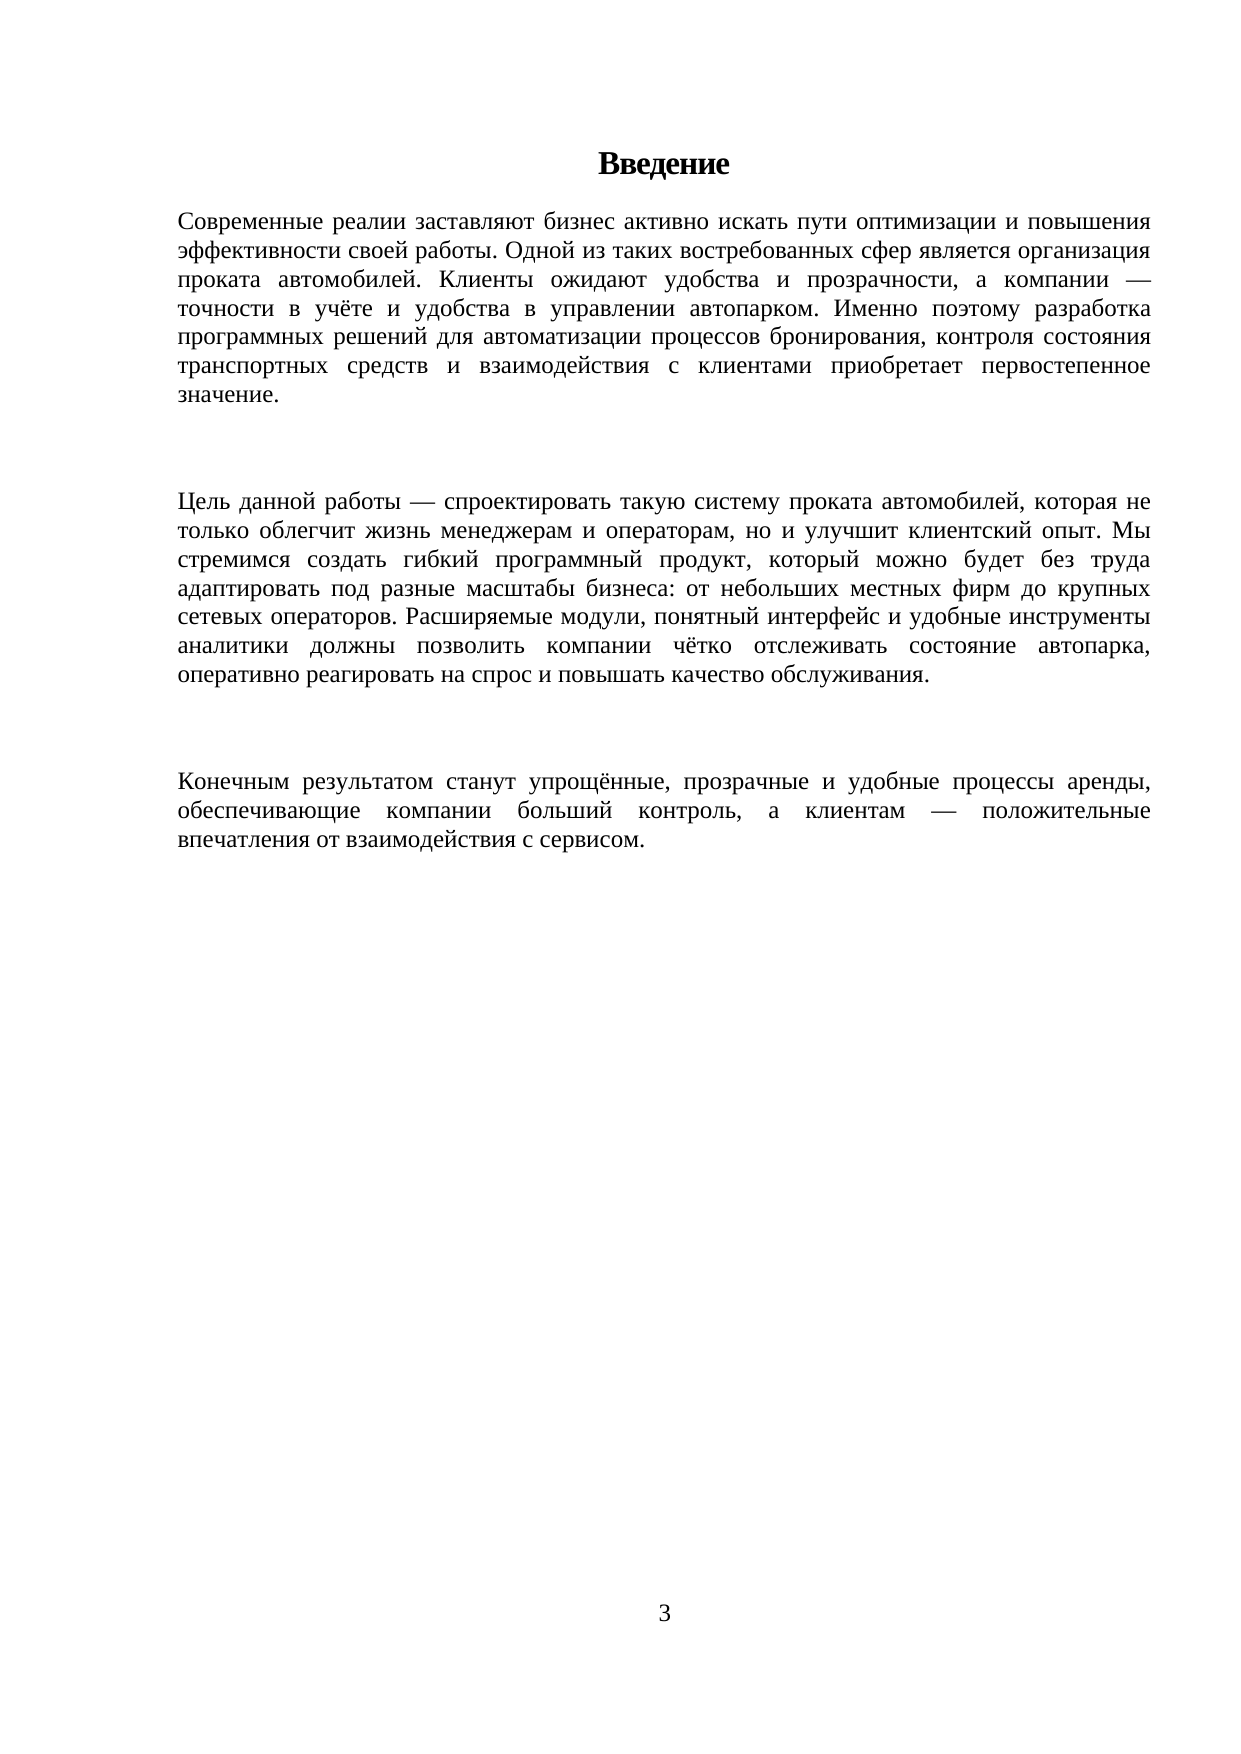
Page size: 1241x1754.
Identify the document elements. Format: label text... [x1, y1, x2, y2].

text Современные реалии заставляют бизнес активно искать пути оптимизации и повышения эффективности своей работы. Одной из таких востребованных сфер является организация проката автомобилей. Клиенты ожидают удобства и прозрачности, а компании — точности в учёте и удобства в управлении автопарком. Именно поэтому разработка программных решений для автоматизации процессов бронирования, контроля состояния транспортных средств и взаимодействия с клиентами приобретает первостепенное значение. [177, 206, 1152, 408]
text Цель данной работы — спроектировать такую систему проката автомобилей, которая не только облегчит жизнь менеджерам и операторам, но и улучшит клиентский опыт. Мы стремимся создать гибкий программный продукт, который можно будет без труда адаптировать под разные масштабы бизнеса: от небольших местных фирм до крупных сетевых операторов. Расширяемые модули, понятный интерфейс и удобные инструменты аналитики должны позволить компании чётко отслеживать состояние автопарка, оперативно реагировать на спрос и повышать качество обслуживания. [177, 486, 1152, 688]
text Введение [177, 143, 1152, 181]
text Конечным результатом станут упрощённые, прозрачные и удобные процессы аренды, обеспечивающие компании больший контроль, а клиентам — положительные впечатления от взаимодействия с сервисом. [177, 766, 1152, 853]
